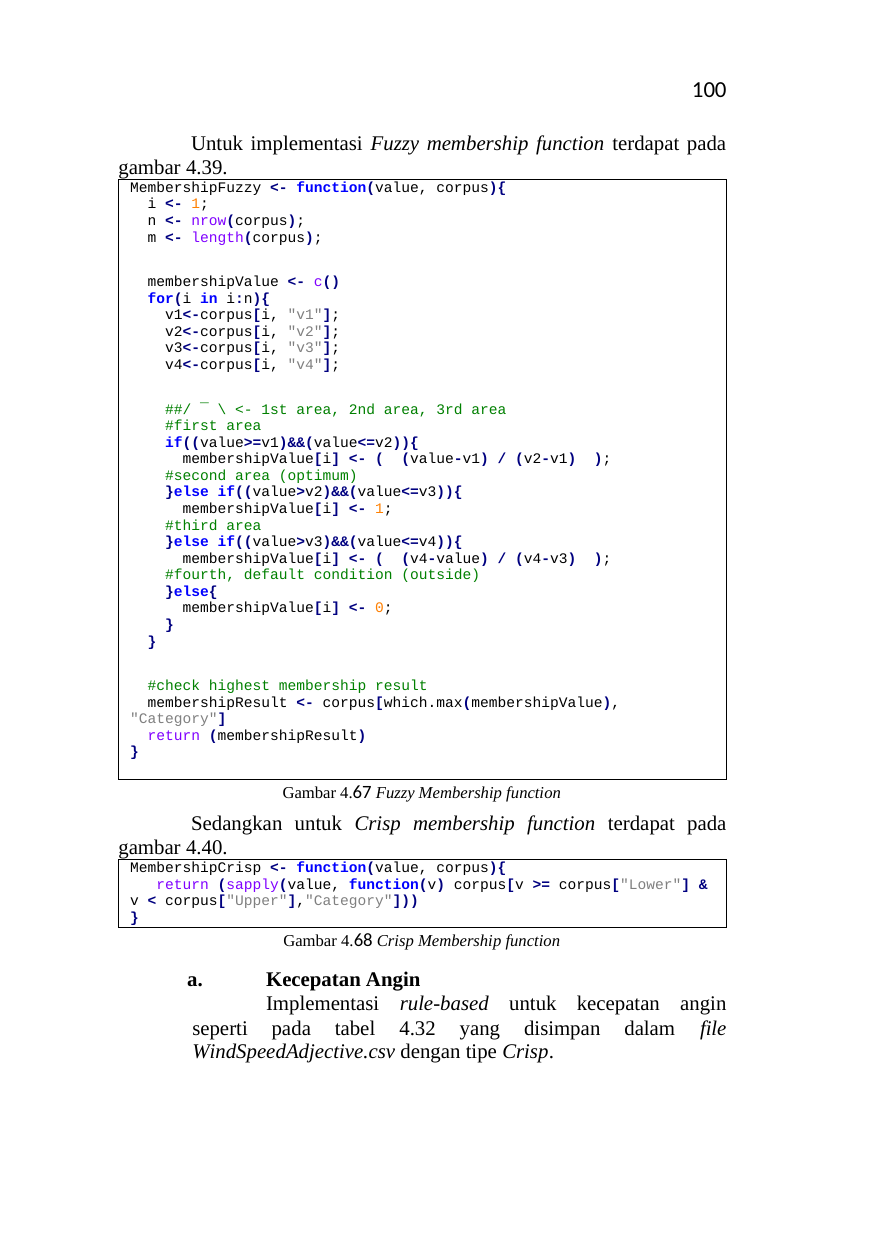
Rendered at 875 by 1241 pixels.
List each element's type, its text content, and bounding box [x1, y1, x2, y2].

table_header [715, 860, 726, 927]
text Untuk implementasi Fuzzy membership function terdapat pada gambar 4.39. [118, 131, 726, 179]
list Kecepatan Angin [187, 967, 726, 991]
text Implementasi rule-based untuk kecepatan angin seperti pada tabel 4.32 yang disimpan dalam file WindSpeedAdjective.csv dengan tipe Crisp. [192, 991, 726, 1063]
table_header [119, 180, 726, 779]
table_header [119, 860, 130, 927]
text Sedangkan untuk Crisp membership function terdapat pada gambar 4.40. [118, 811, 726, 859]
text Gambar 4.39 Fuzzy Membership function [118, 780, 726, 803]
text Gambar 4.40 Crisp Membership function [118, 928, 726, 951]
